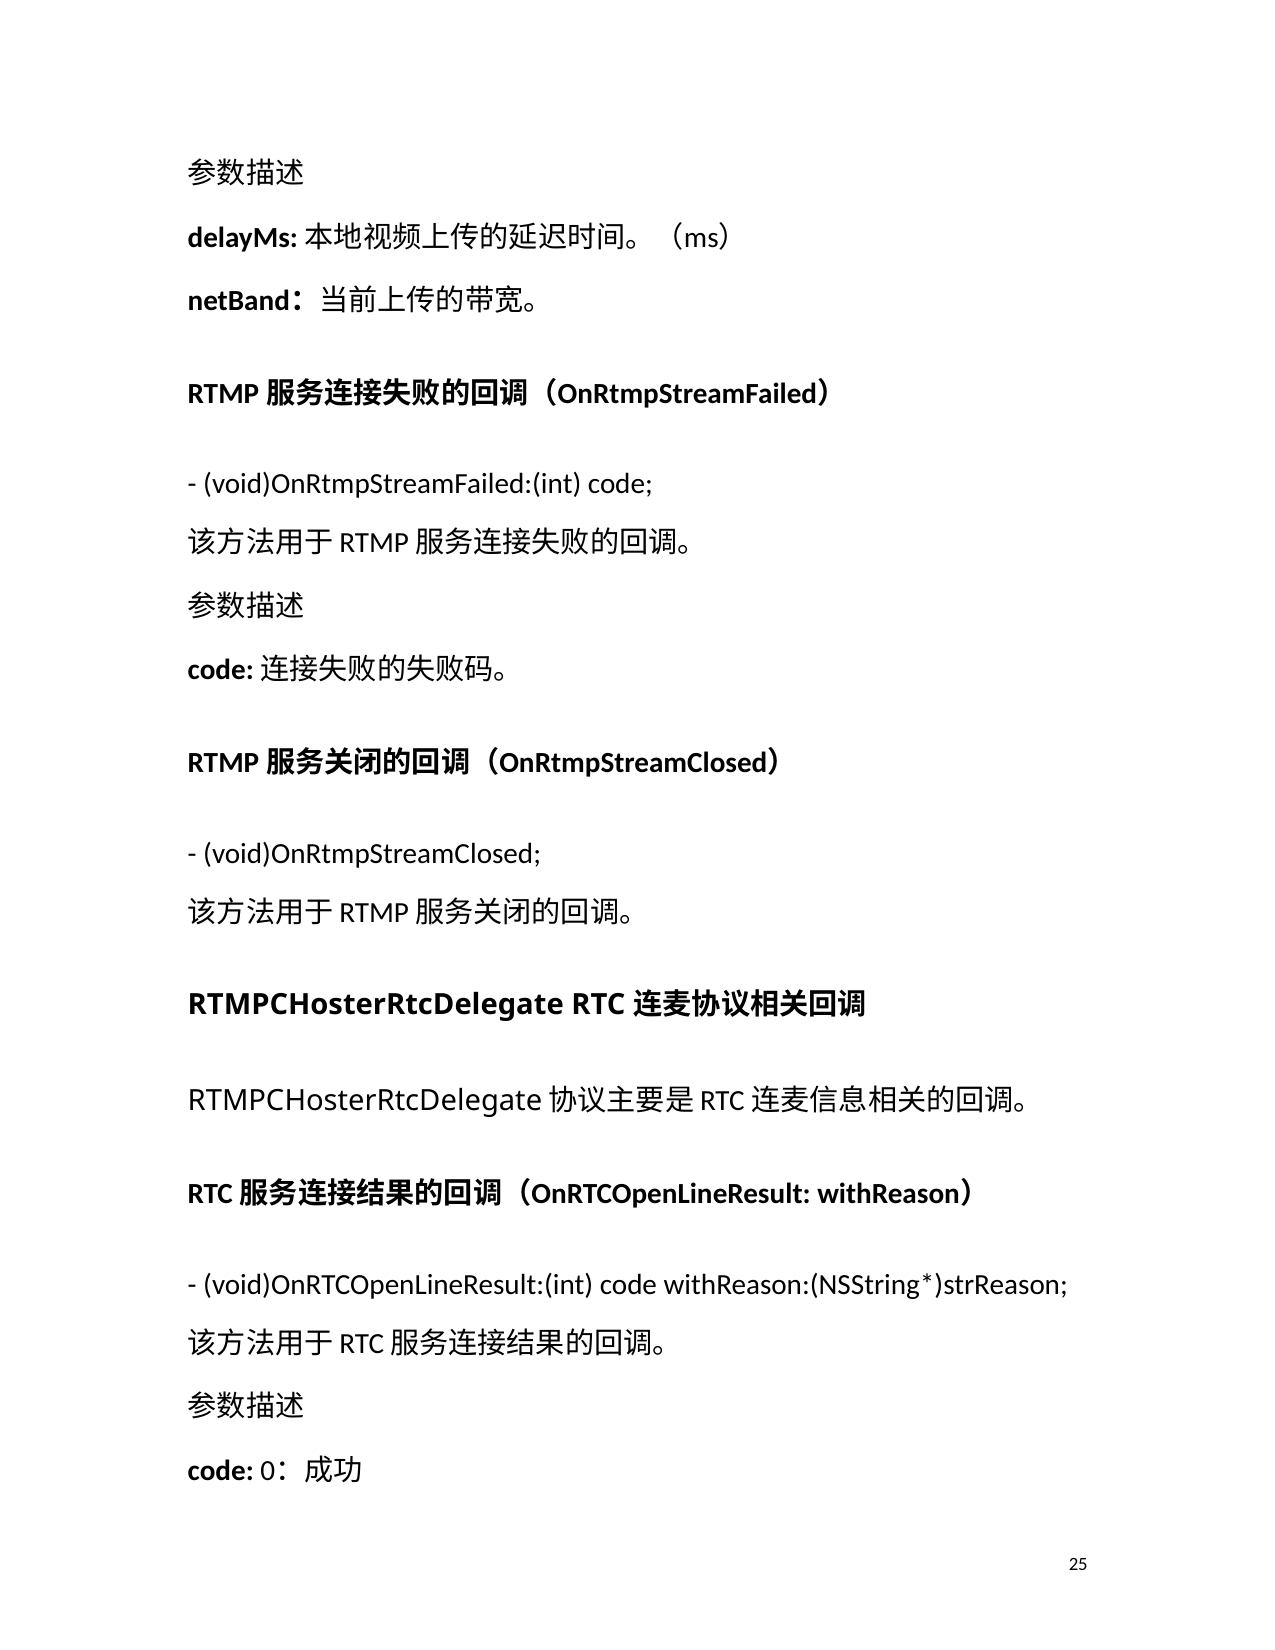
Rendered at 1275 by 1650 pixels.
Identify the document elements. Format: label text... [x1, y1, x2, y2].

subtitle RTMP 服务连接失败的回调（OnRtmpStreamFailed） [187, 369, 1087, 412]
text 参数描述 [187, 150, 1087, 192]
text 该方法用于RTMP服务关闭的回调。 [187, 888, 1087, 930]
text - (void)OnRTCOpenLineResult:(int) code withReason:(NSString*)strReason; [187, 1266, 1087, 1301]
text code: 0：成功 [187, 1446, 1087, 1488]
subtitle RTC 服务连接结果的回调（OnRTCOpenLineResult: withReason） [187, 1170, 1087, 1212]
text - (void)OnRtmpStreamFailed:(int) code; [187, 466, 1087, 501]
subtitle RTMPCHosterRtcDelegate RTC 连麦协议相关回调 [187, 981, 1087, 1023]
text code: 连接失败的失败码。 [187, 646, 1087, 688]
text - (void)OnRtmpStreamClosed; [187, 835, 1087, 870]
text netBand：当前上传的带宽。 [187, 277, 1087, 319]
text 该方法用于RTMP服务连接失败的回调。 [187, 519, 1087, 561]
text 参数描述 [187, 1383, 1087, 1425]
subtitle RTMP 服务关闭的回调（OnRtmpStreamClosed） [187, 738, 1087, 781]
text 该方法用于RTC服务连接结果的回调。 [187, 1319, 1087, 1362]
text delayMs: 本地视频上传的延迟时间。（ms） [187, 213, 1087, 256]
text 参数描述 [187, 582, 1087, 625]
text RTMPCHosterRtcDelegate协议主要是RTC 连麦信息相关的回调。 [187, 1077, 1087, 1119]
